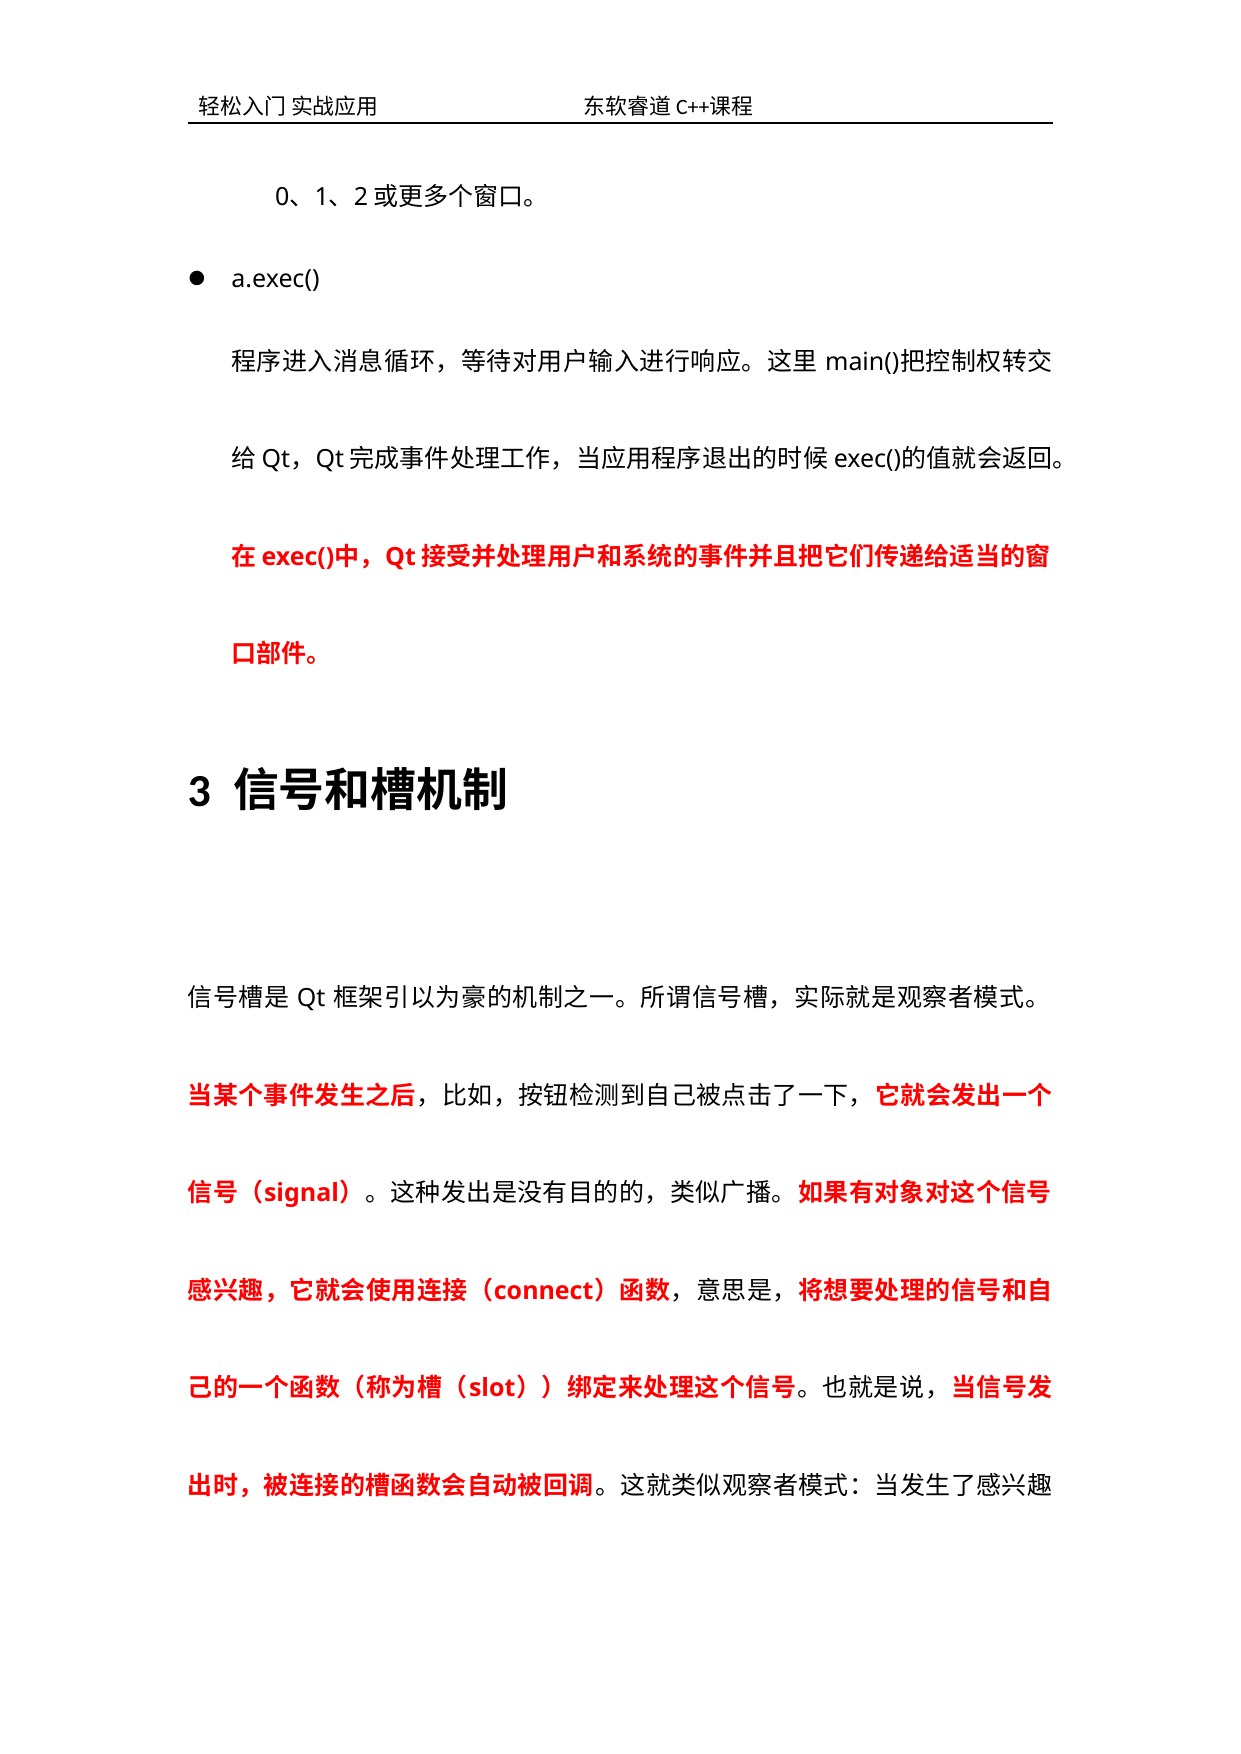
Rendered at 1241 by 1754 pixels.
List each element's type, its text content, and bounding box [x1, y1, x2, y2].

list a.exec() [187, 245, 1053, 310]
text 程序进入消息循环，等待对用户输入进行响应。这里main()把控制权转交给Qt，Qt完成事件处理工作，当应用程序退出的时候exec()的值就会返回。在exec()中，Qt接受并处理用户和系统的事件并且把它们传递给适当的窗口部件。 [231, 327, 1053, 684]
subtitle 信号和槽机制 [187, 738, 1053, 836]
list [231, 162, 1053, 227]
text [187, 963, 1053, 1516]
